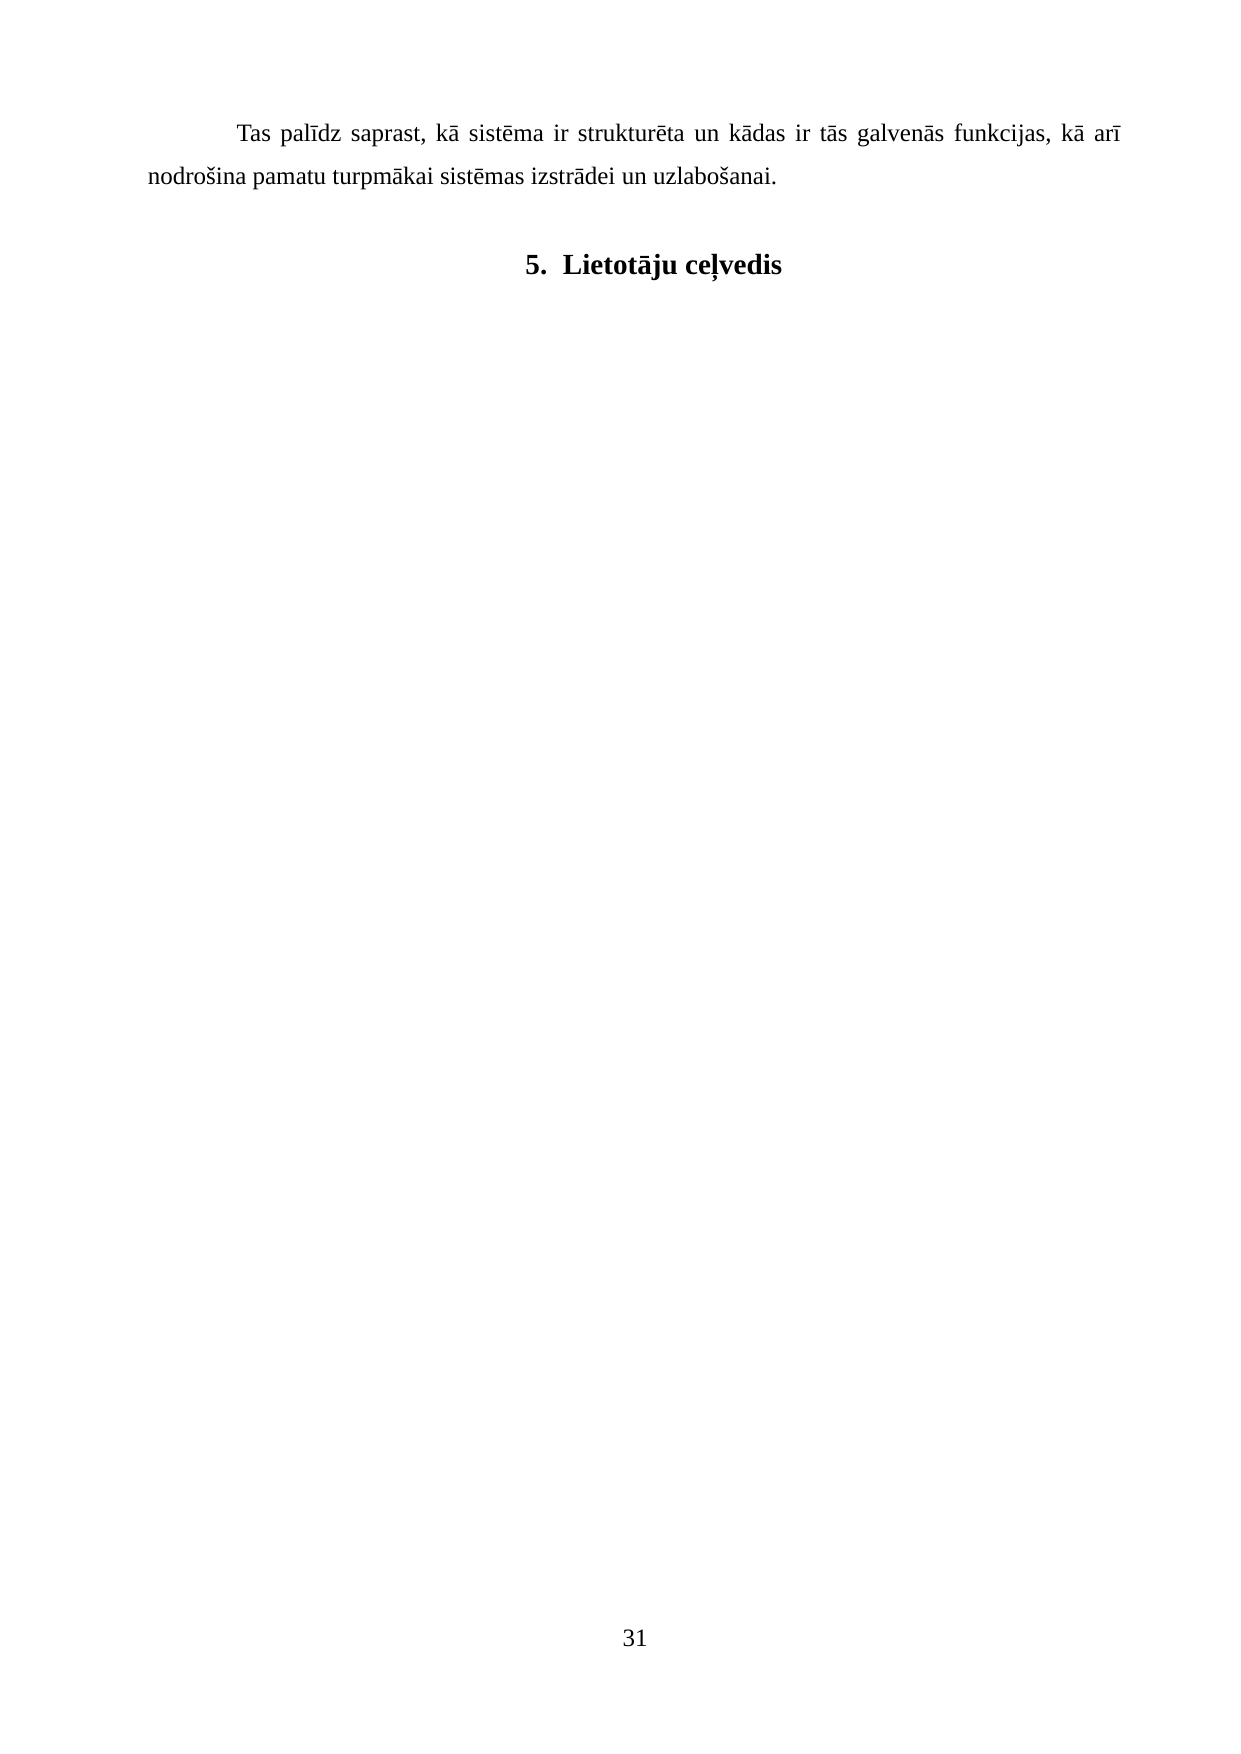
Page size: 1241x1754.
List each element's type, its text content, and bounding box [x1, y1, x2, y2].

subtitle Lietotāju ceļvedis [185, 247, 1122, 281]
text Tas palīdz saprast, kā sistēma ir strukturēta un kādas ir tās galvenās funkcijas, kā arī nodrošina pamatu turpmākai sistēmas izstrādei un uzlabošanai. [148, 118, 1122, 190]
